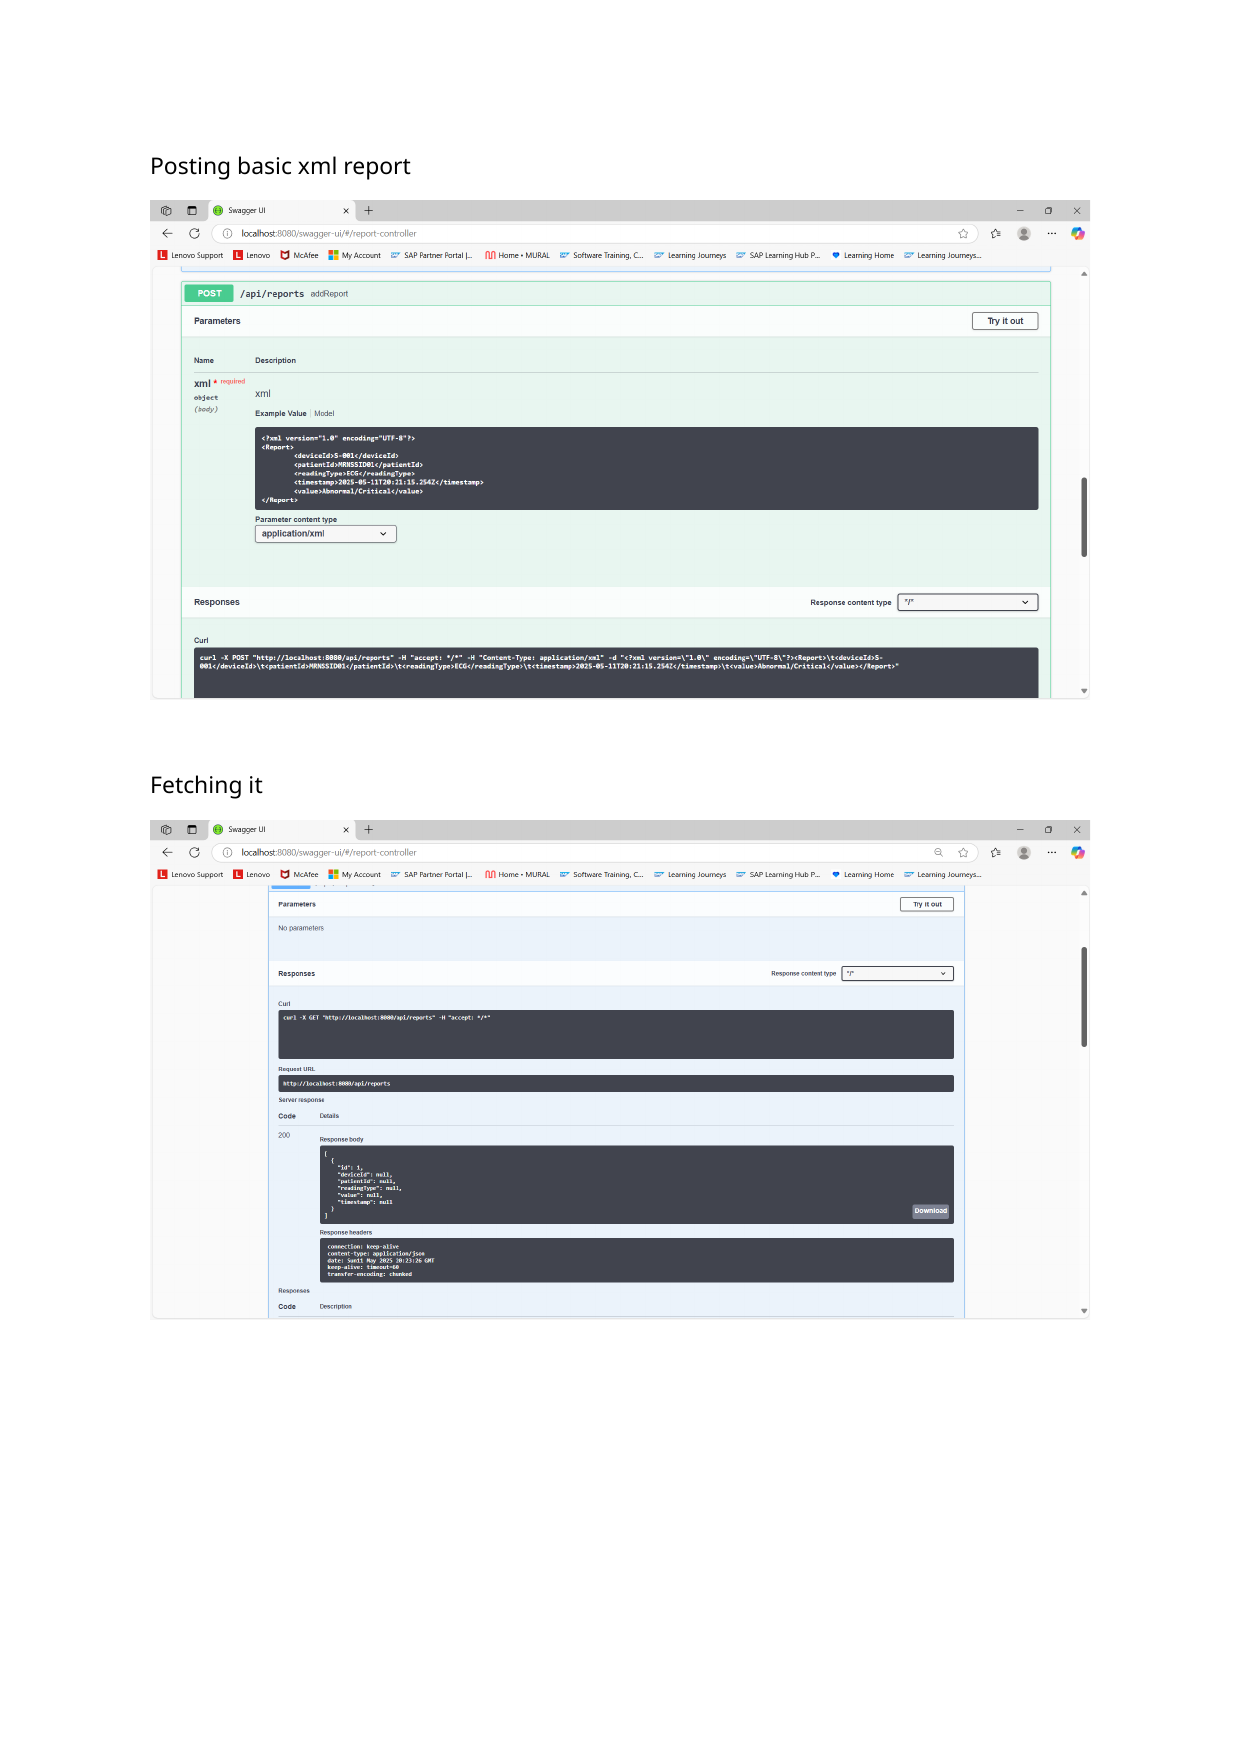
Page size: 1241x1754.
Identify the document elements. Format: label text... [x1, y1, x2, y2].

text Fetching it [150, 769, 1090, 801]
text Posting basic xml report [150, 150, 1090, 181]
picture [150, 820, 1091, 1320]
picture [150, 200, 1091, 700]
